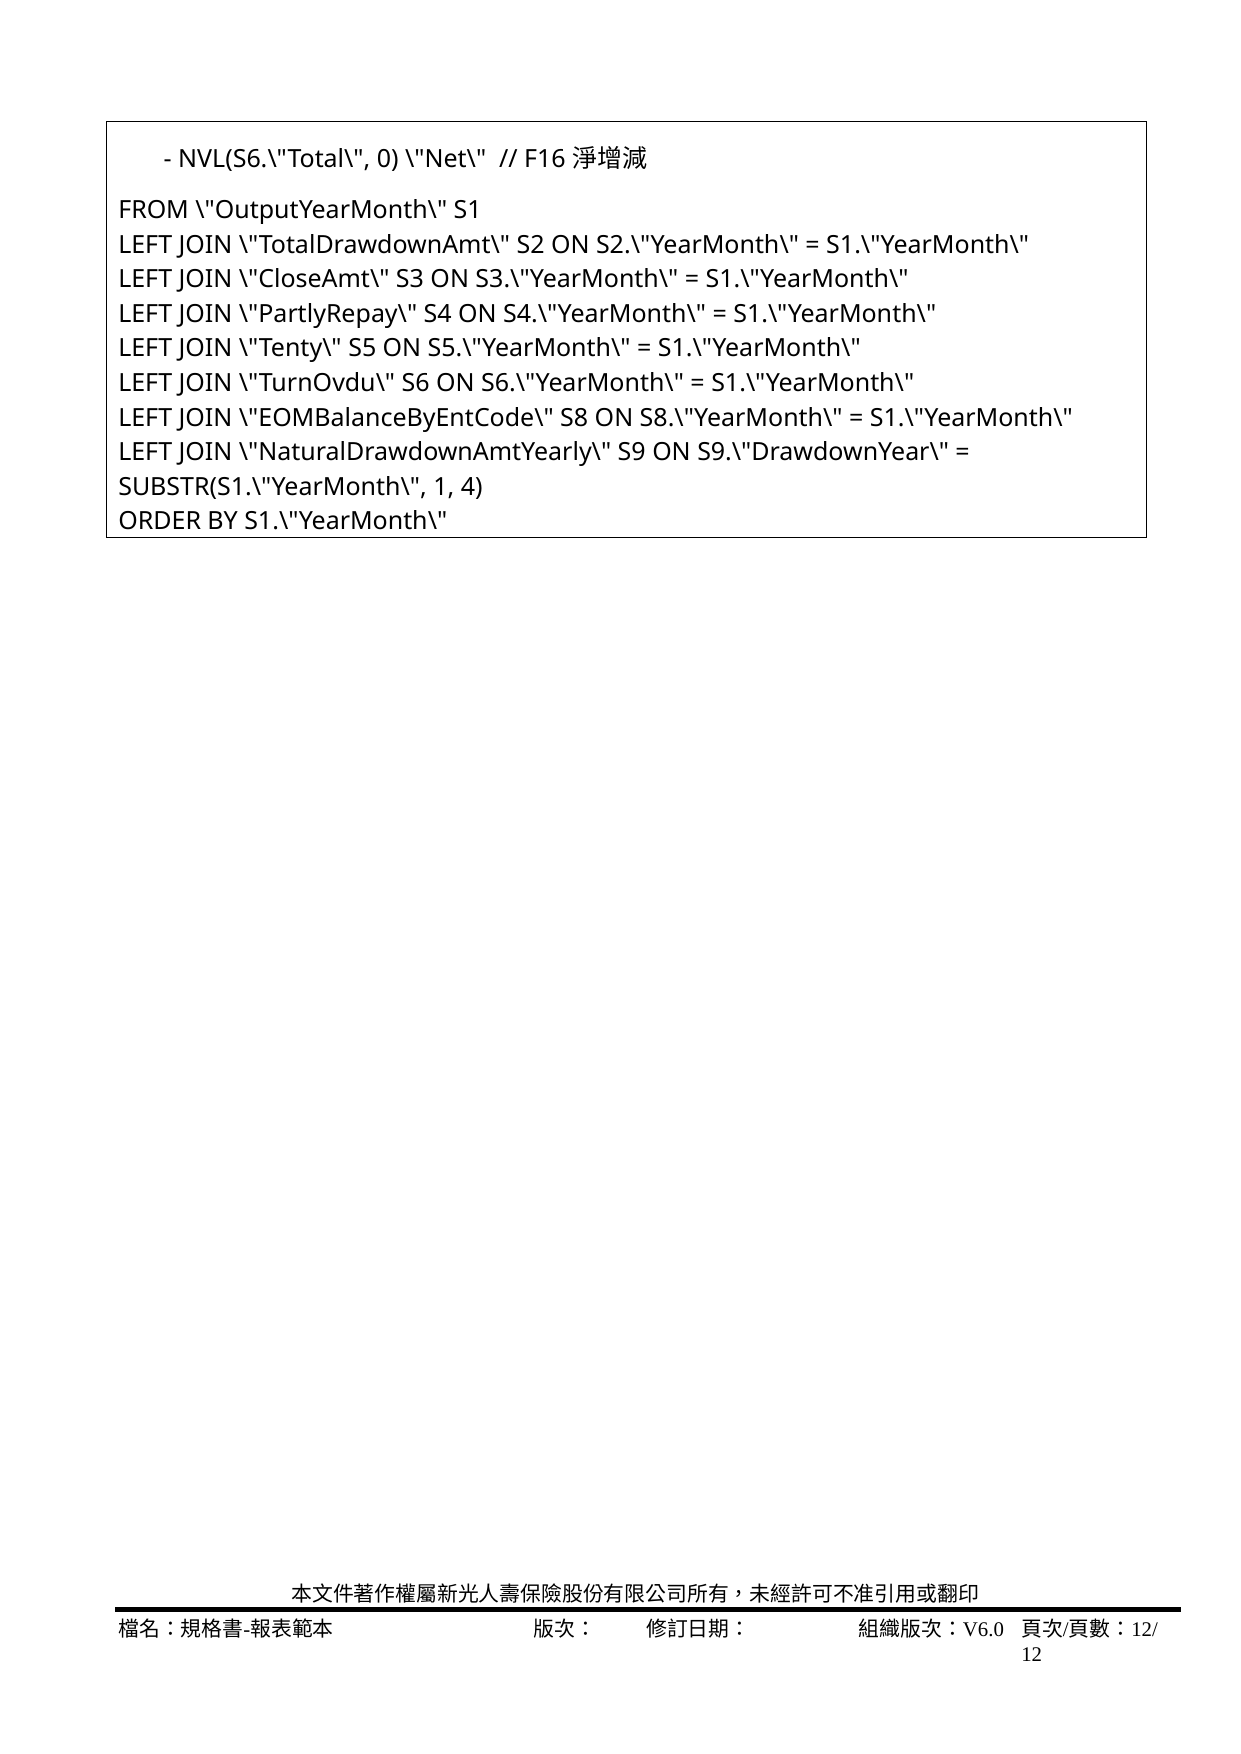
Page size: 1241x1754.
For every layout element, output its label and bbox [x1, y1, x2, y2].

table_header [107, 122, 1146, 537]
